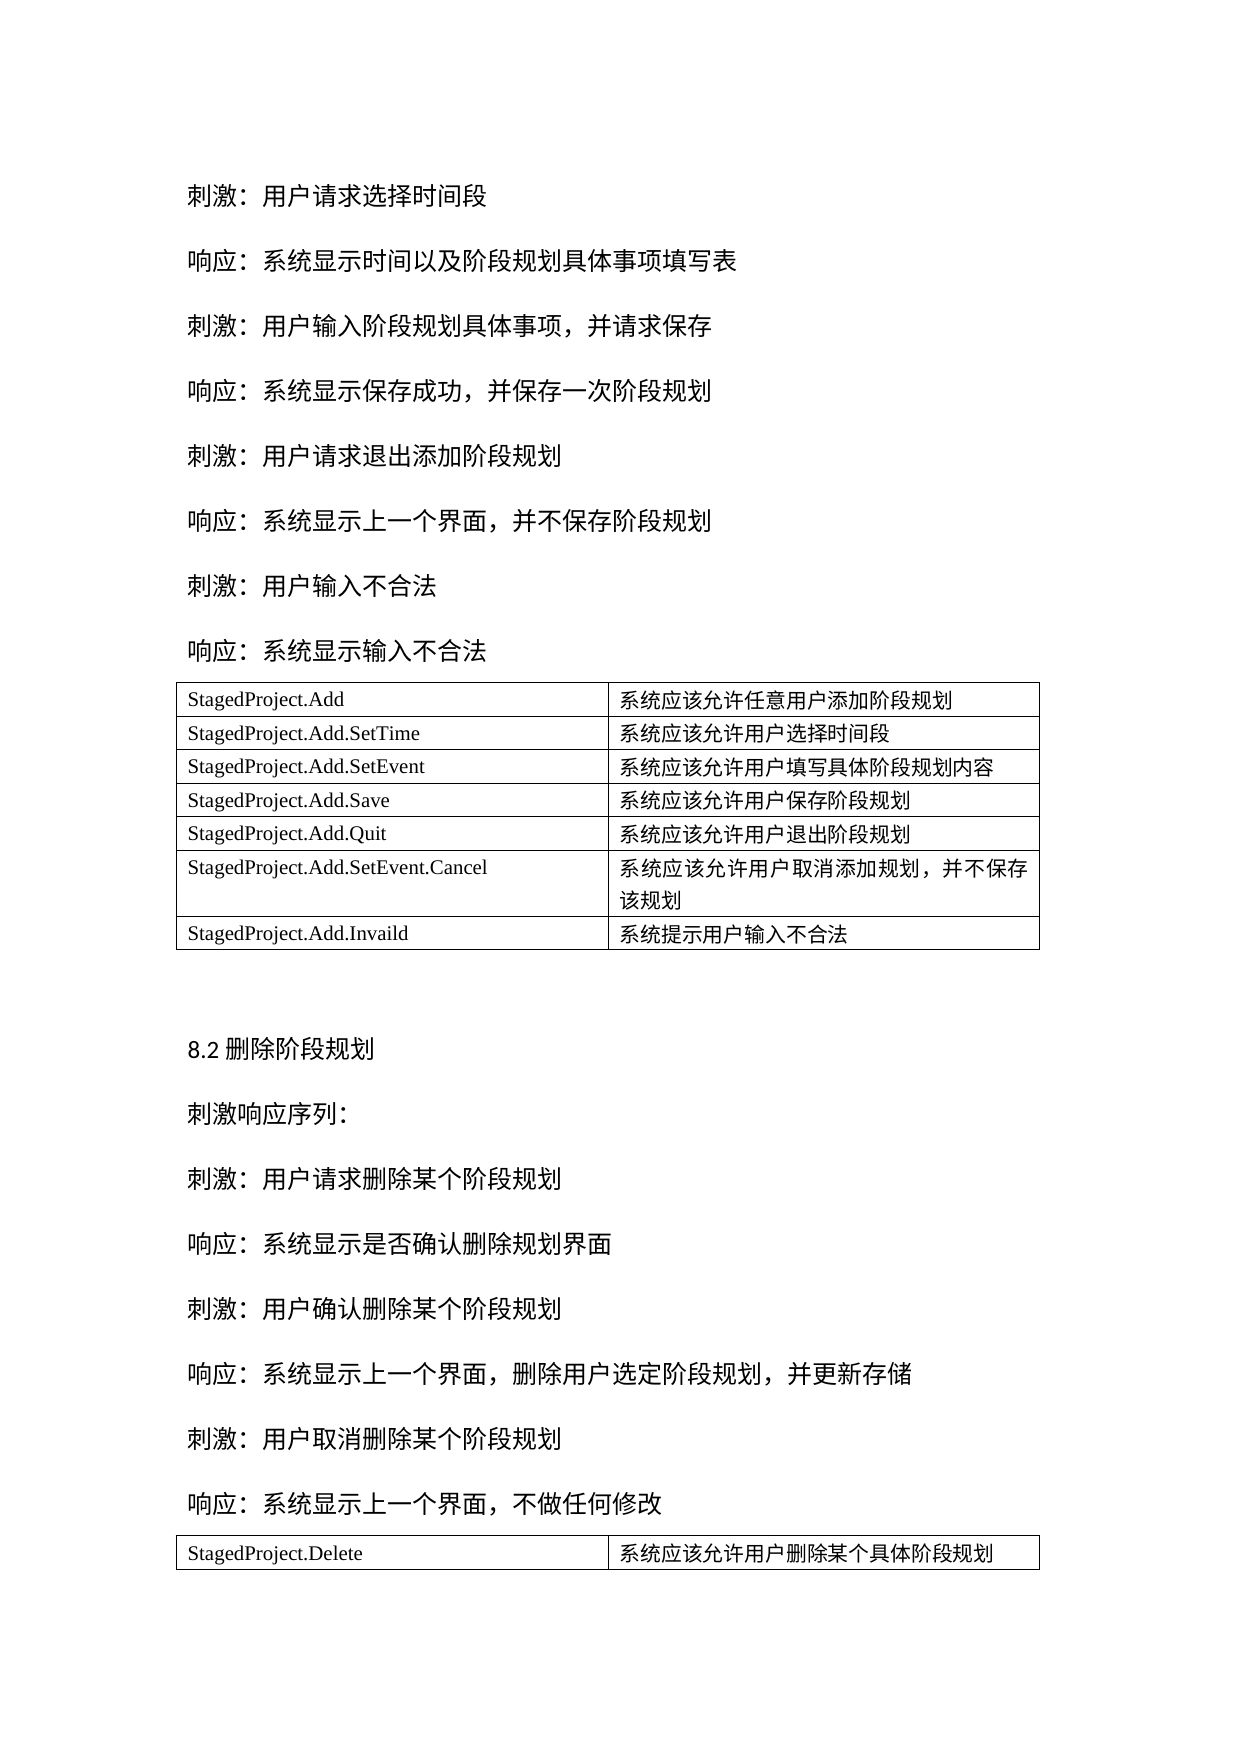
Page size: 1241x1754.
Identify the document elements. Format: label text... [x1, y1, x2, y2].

table_cell StagedProject.Add.SetEvent [177, 750, 608, 783]
text 响应：系统显示上一个界面，删除用户选定阶段规划，并更新存储 [187, 1340, 1053, 1405]
table_cell 系统应该允许用户取消添加规划，并不保存该规划 [609, 851, 1039, 916]
text 刺激：用户输入阶段规划具体事项，并请求保存 [187, 292, 1053, 357]
table_header StagedProject.Delete [177, 1536, 608, 1569]
table_header 系统应该允许任意用户添加阶段规划 [609, 683, 1039, 716]
text 刺激：用户取消删除某个阶段规划 [187, 1405, 1053, 1470]
text 响应：系统显示时间以及阶段规划具体事项填写表 [187, 227, 1053, 292]
text 刺激：用户输入不合法 [187, 552, 1053, 617]
table_cell 系统应该允许用户退出阶段规划 [609, 817, 1039, 850]
text 响应：系统显示保存成功，并保存一次阶段规划 [187, 357, 1053, 422]
text 刺激：用户确认删除某个阶段规划 [187, 1275, 1053, 1340]
table_cell StagedProject.Add.Save [177, 784, 608, 816]
text 响应：系统显示是否确认删除规划界面 [187, 1210, 1053, 1275]
table_header StagedProject.Add [177, 683, 608, 716]
table_header 系统应该允许用户删除某个具体阶段规划 [609, 1536, 1039, 1569]
table_cell StagedProject.Add.Invaild [177, 917, 608, 949]
text 刺激：用户请求删除某个阶段规划 [187, 1145, 1053, 1210]
table_cell 系统应该允许用户保存阶段规划 [609, 784, 1039, 816]
text 8.2 删除阶段规划 [187, 1015, 1053, 1080]
text 响应：系统显示输入不合法 [187, 617, 1053, 682]
table_cell 系统应该允许用户选择时间段 [609, 717, 1039, 749]
text 响应：系统显示上一个界面，不做任何修改 [187, 1470, 1053, 1535]
table_cell 系统提示用户输入不合法 [609, 917, 1039, 949]
text 刺激响应序列： [187, 1080, 1053, 1145]
table_cell StagedProject.Add.Quit [177, 817, 608, 850]
text 刺激：用户请求退出添加阶段规划 [187, 422, 1053, 487]
text 刺激：用户请求选择时间段 [187, 162, 1053, 227]
table_cell StagedProject.Add.SetTime [177, 717, 608, 749]
table_cell StagedProject.Add.SetEvent.Cancel [177, 851, 608, 916]
table_cell 系统应该允许用户填写具体阶段规划内容 [609, 750, 1039, 783]
text 响应：系统显示上一个界面，并不保存阶段规划 [187, 487, 1053, 552]
